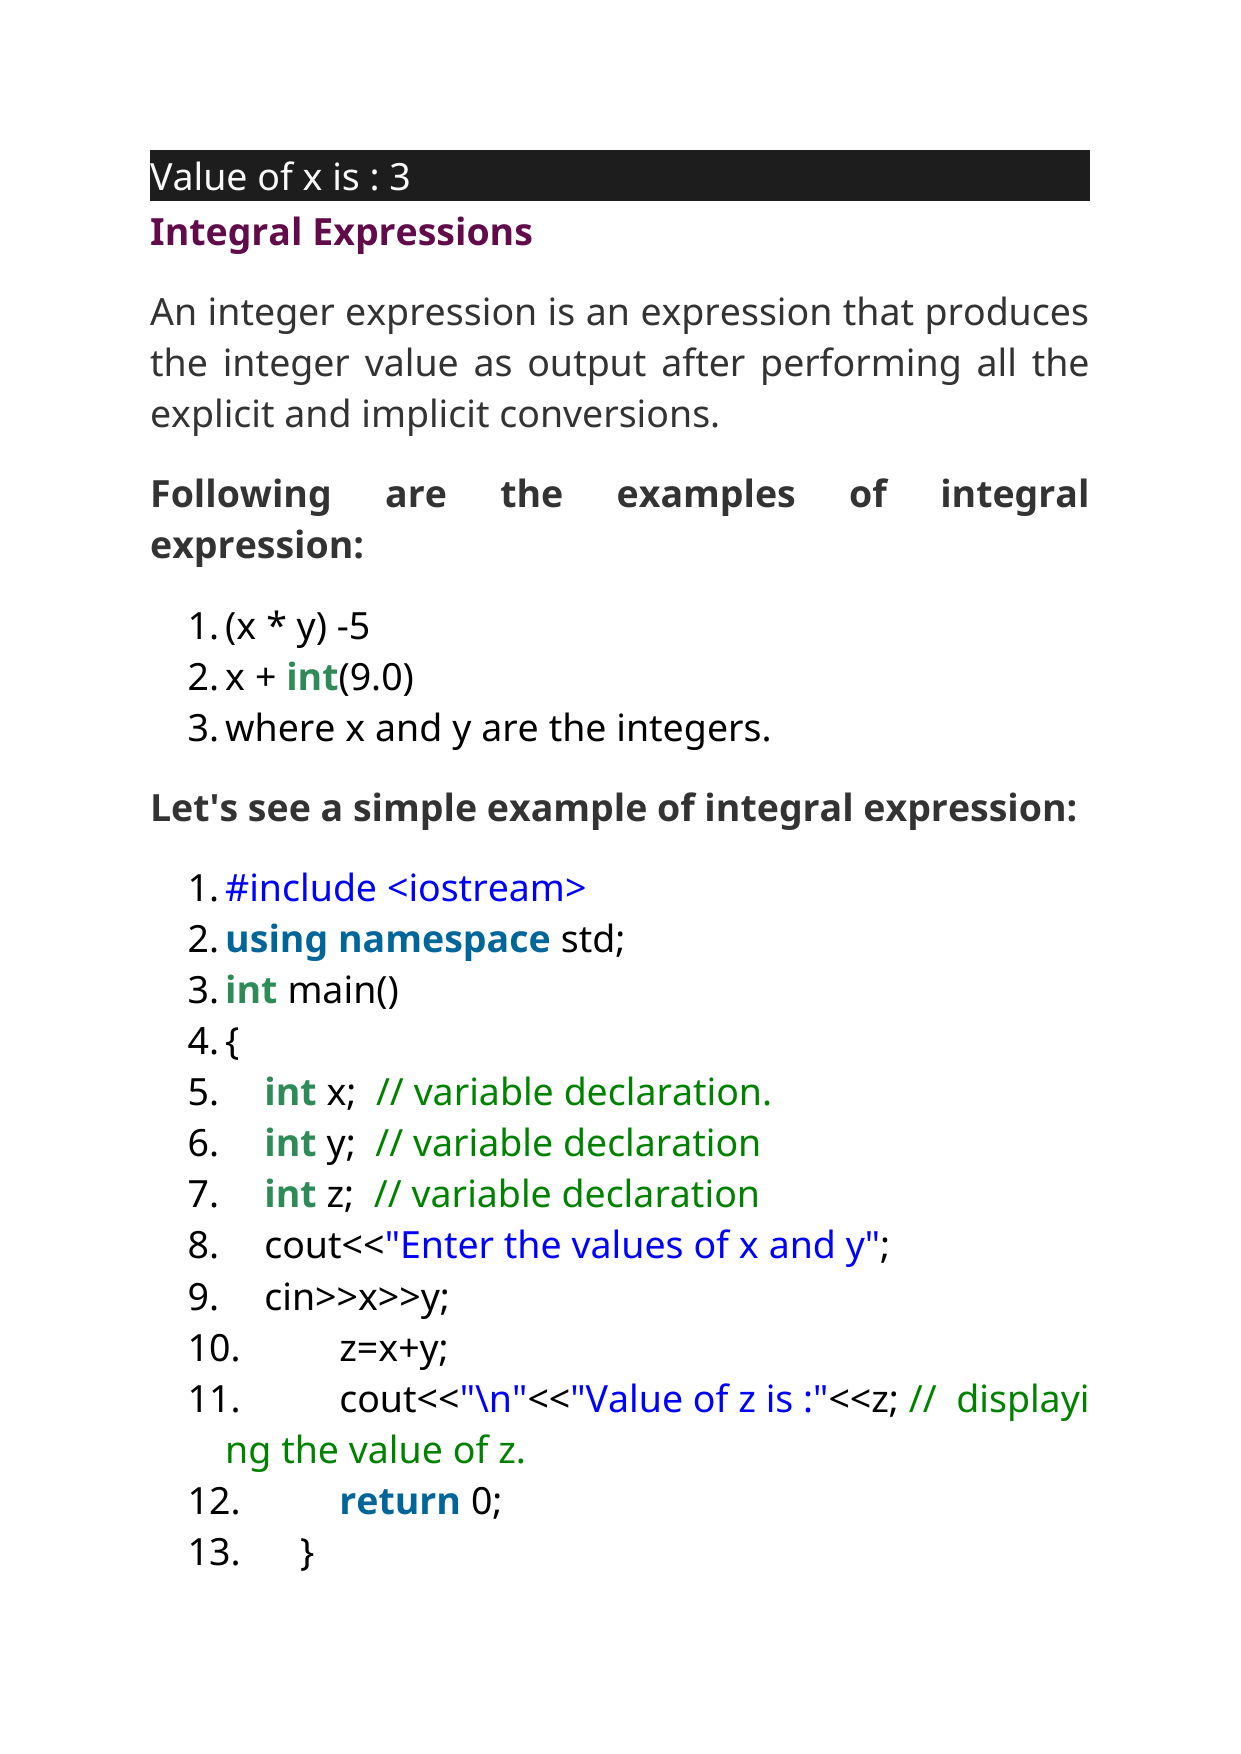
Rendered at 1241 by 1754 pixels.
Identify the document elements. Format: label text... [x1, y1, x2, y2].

list int z; // variable declaration [187, 1168, 1090, 1219]
text An integer expression is an expression that produces the integer value as output after performing all the explicit and implicit conversions. [150, 285, 1090, 438]
subtitle Integral Expressions [150, 205, 1090, 256]
list x + int(9.0) [187, 650, 1090, 701]
list { [187, 1014, 1090, 1066]
list (x * y) -5 [187, 599, 1090, 650]
list return 0; [187, 1474, 1090, 1525]
list z=x+y; [187, 1321, 1090, 1372]
list int y; // variable declaration [187, 1117, 1090, 1168]
list cout<<"\n"<<"Value of z is :"<<z; // displaying the value of z. [187, 1372, 1090, 1474]
text Let's see a simple example of integral expression: [150, 781, 1090, 832]
list #include <iostream> [187, 861, 1090, 912]
list where x and y are the integers. [187, 701, 1090, 752]
list int main() [187, 963, 1090, 1014]
text Value of x is : 3 [150, 150, 1090, 201]
list using namespace std; [187, 912, 1090, 963]
text Following are the examples of integral expression: [150, 468, 1090, 570]
list } [187, 1525, 1090, 1576]
list int x; // variable declaration. [187, 1066, 1090, 1117]
list cin>>x>>y; [187, 1270, 1090, 1321]
list cout<<"Enter the values of x and y"; [187, 1219, 1090, 1270]
